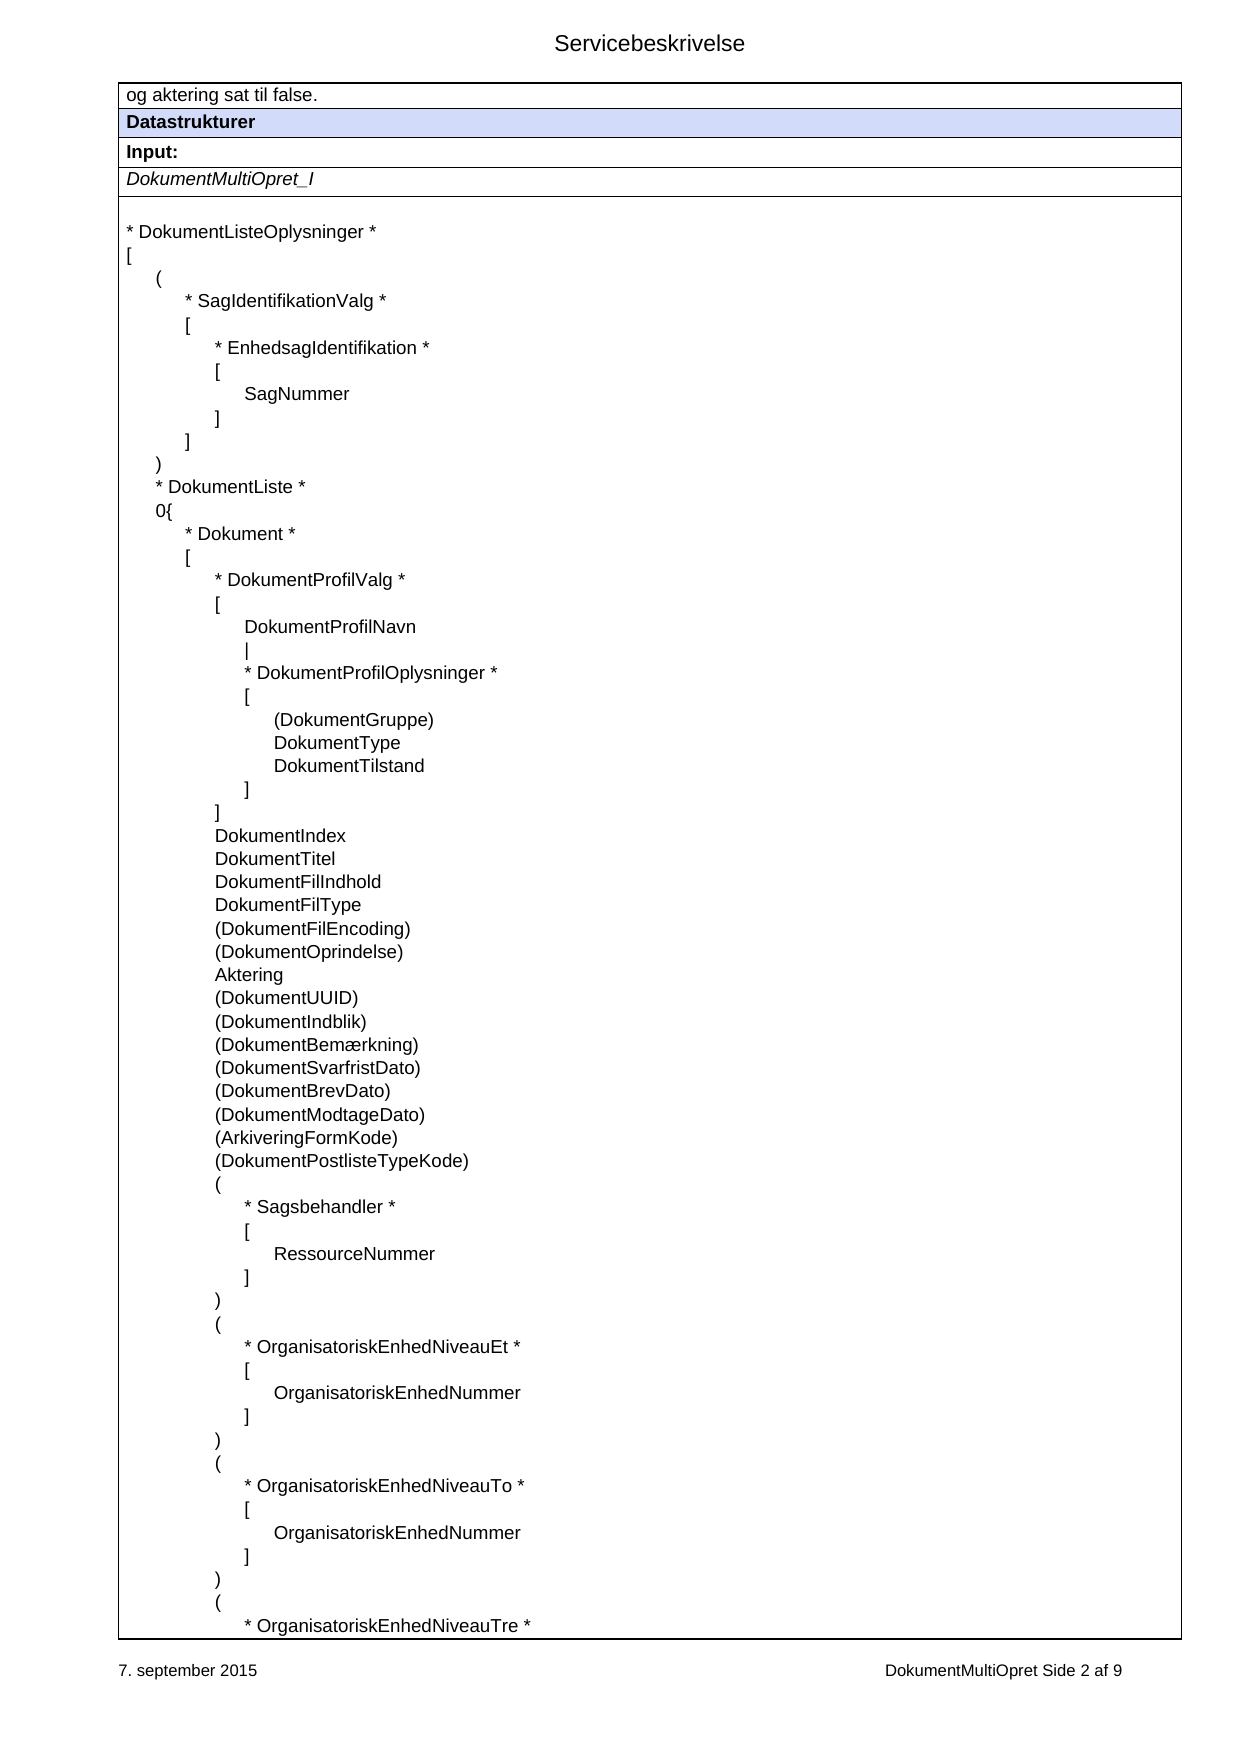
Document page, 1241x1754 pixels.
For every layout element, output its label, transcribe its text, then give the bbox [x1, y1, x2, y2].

table_cell Input: [119, 138, 1181, 166]
table_cell DokumentMultiOpret_I [119, 168, 1181, 196]
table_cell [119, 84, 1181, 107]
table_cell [119, 197, 1181, 1638]
table_cell Datastrukturer [119, 109, 1181, 137]
